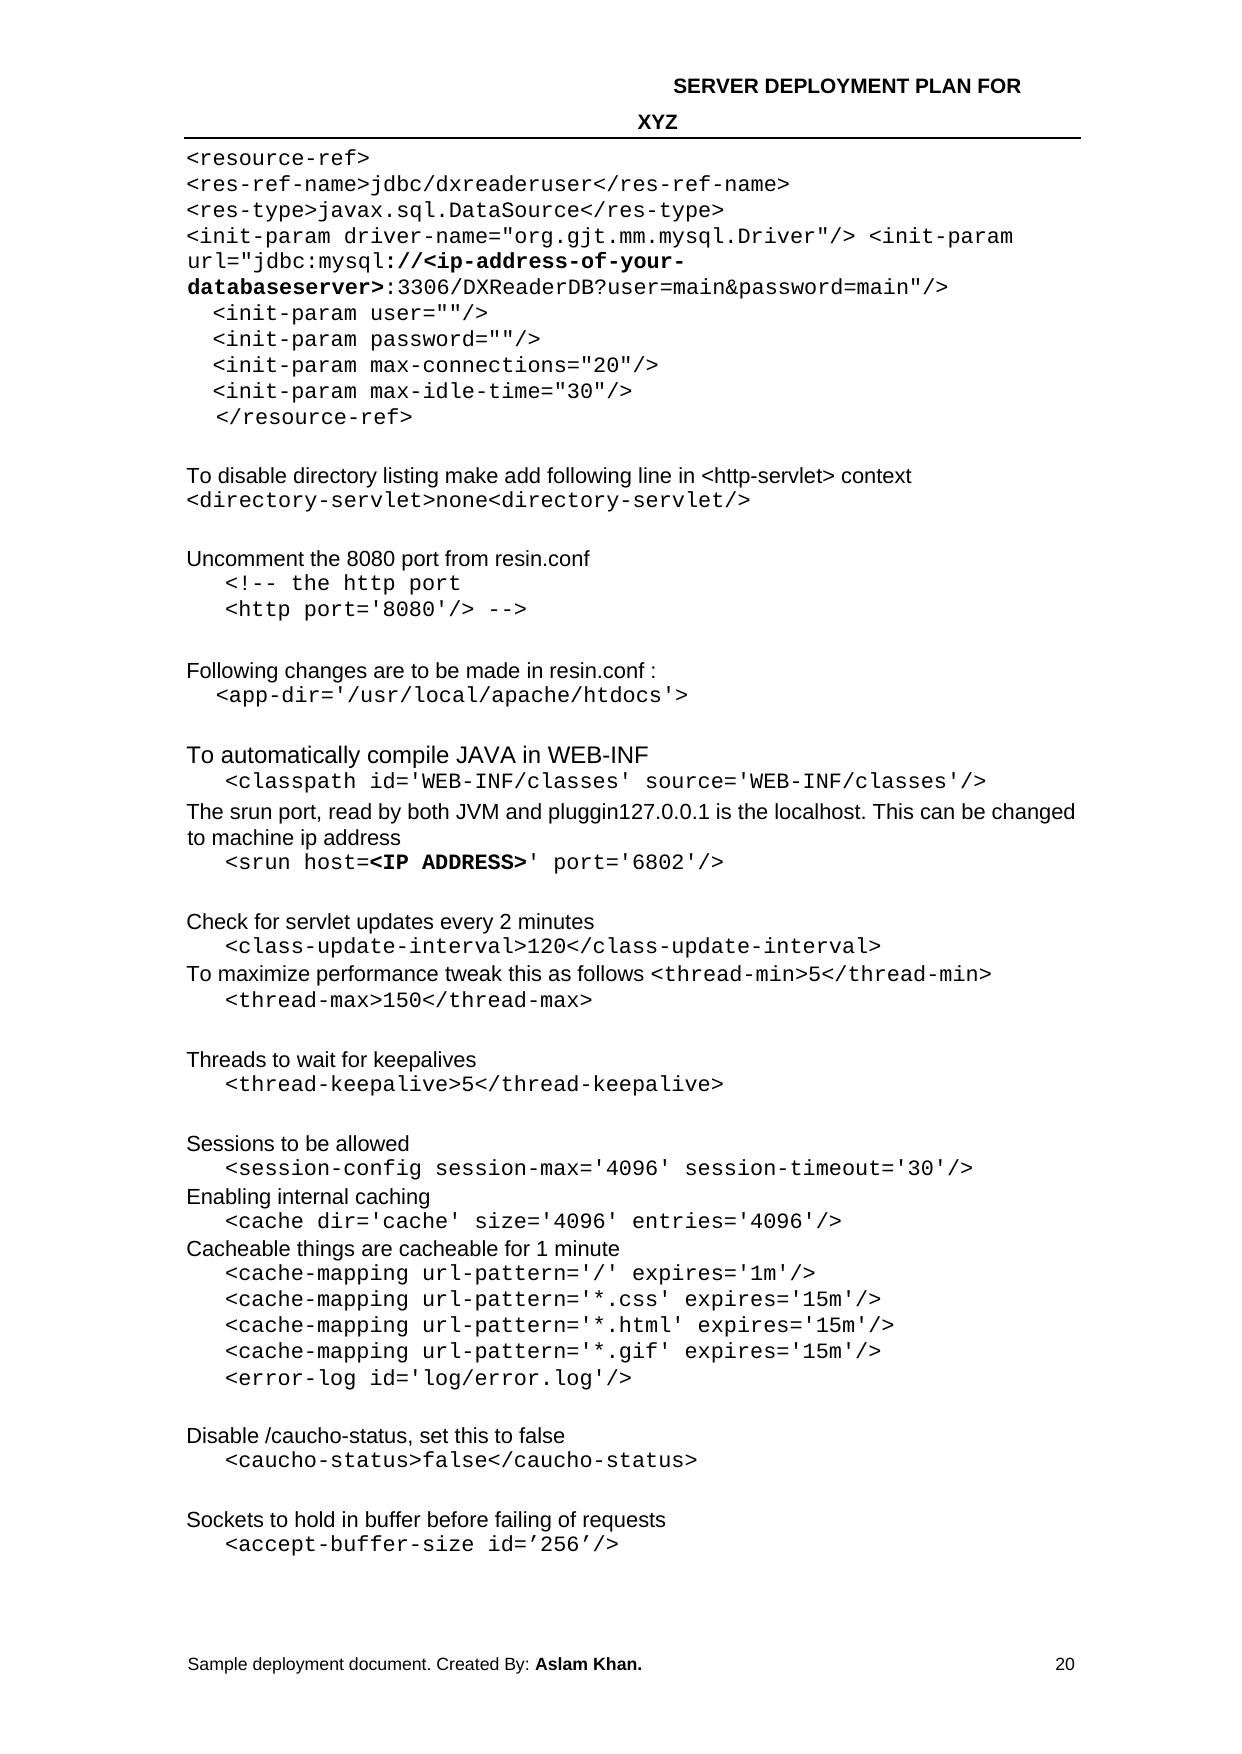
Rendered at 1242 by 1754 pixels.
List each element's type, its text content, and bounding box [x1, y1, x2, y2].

text Enabling internal caching [186, 1184, 1080, 1209]
text <init-param max-connections="20"/> [186, 354, 1080, 379]
text <res-type>javax.sql.DataSource</res-type> [186, 199, 1080, 224]
text <cache-mapping url-pattern='*.html' expires='15m'/> [225, 1315, 1080, 1339]
text <init-param max-idle-time="30"/> [186, 380, 1080, 405]
text The srun port, read by both JVM and pluggin127.0.0.1 is the localhost. This can be changed to machine ip address [186, 799, 1080, 850]
text Uncomment the 8080 port from resin.conf [186, 545, 1080, 571]
text <app-dir='/usr/local/apache/htdocs'> [216, 685, 1080, 709]
text To disable directory listing make add following line in <http-servlet> context [186, 463, 1080, 488]
text Check for servlet updates every 2 minutes [186, 909, 1080, 934]
text <!-- the http port [225, 572, 1080, 597]
text <session-config session-max='4096' session-timeout='30'/> [225, 1158, 985, 1182]
text Sessions to be allowed [186, 1131, 1080, 1156]
text <caucho-status>false</caucho-status> [225, 1449, 1080, 1474]
text <directory-servlet>none<directory-servlet/> [186, 489, 1080, 514]
text Following changes are to be made in resin.conf : [186, 658, 1080, 683]
text <thread-max>150</thread-max> [225, 989, 1080, 1014]
text Sockets to hold in buffer before failing of requests [186, 1507, 1080, 1532]
text To automatically compile JAVA in WEB-INF [186, 741, 1080, 768]
text <class-update-interval>120</class-update-interval> [225, 935, 893, 960]
text <init-param driver-name="org.gjt.mm.mysql.Driver"/> <init-param url="jdbc:mysql://<ip-address-of-your-databaseserver>:3306/DXReaderDB?user=main&password=main"/> [186, 225, 1013, 301]
text <classpath id='WEB-INF/classes' source='WEB-INF/classes'/> [225, 770, 999, 795]
text <accept-buffer-size id=’256’/> [225, 1533, 1080, 1558]
text <cache-mapping url-pattern='*.gif' expires='15m'/> [225, 1341, 1080, 1366]
text <thread-keepalive>5</thread-keepalive> [225, 1073, 1080, 1098]
text <cache-mapping url-pattern='/' expires='1m'/> [225, 1263, 1080, 1287]
text <resource-ref> [186, 147, 1080, 172]
text </resource-ref> [216, 406, 1080, 431]
text Disable /caucho-status, set this to false [186, 1423, 1080, 1448]
text <cache-mapping url-pattern='*.css' expires='15m'/> [225, 1289, 1080, 1313]
text <http port='8080'/> --> [225, 598, 1080, 623]
text <srun host=<IP ADDRESS>' port='6802'/> [225, 851, 1080, 876]
text Threads to wait for keepalives [186, 1047, 1080, 1072]
text To maximize performance tweak this as follows <thread-min>5</thread-min> [186, 961, 993, 988]
text <init-param password=""/> [186, 328, 1080, 353]
text <res-ref-name>jdbc/dxreaderuser</res-ref-name> [186, 173, 1080, 198]
text <cache dir='cache' size='4096' entries='4096'/> [225, 1210, 854, 1235]
text Cacheable things are cacheable for 1 minute [186, 1236, 1080, 1261]
text <error-log id='log/error.log'/> [225, 1367, 1080, 1392]
text <init-param user=""/> [186, 302, 1080, 327]
